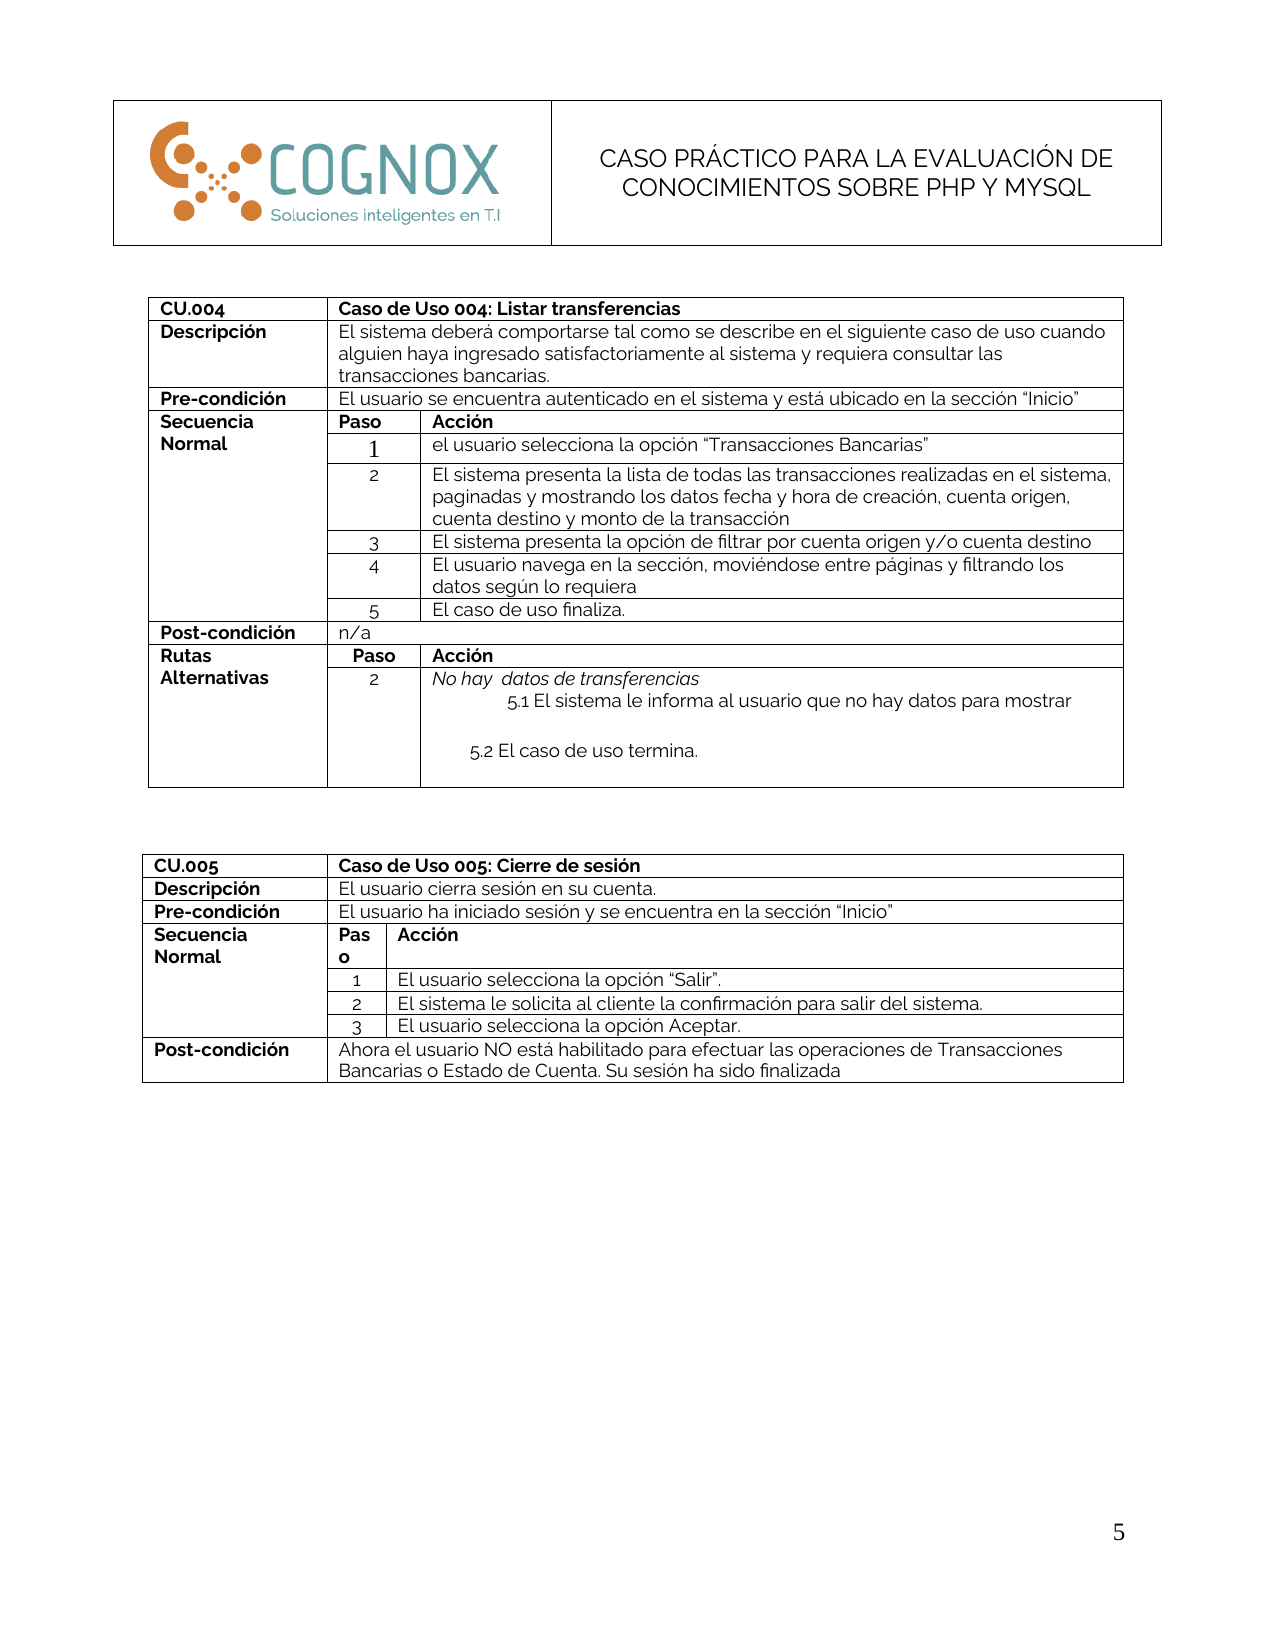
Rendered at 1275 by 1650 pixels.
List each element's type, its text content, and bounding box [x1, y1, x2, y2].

table_cell Secuencia Normal [143, 924, 327, 1037]
table_cell 1 [328, 434, 420, 463]
table_cell Paso [328, 411, 420, 433]
table_cell Acción [387, 924, 1123, 968]
table_cell Paso [328, 924, 386, 968]
table_cell El sistema presenta la opción de filtrar por cuenta origen y/o cuenta destino [421, 531, 1123, 553]
table_cell Ahora el usuario NO está habilitado para efectuar las operaciones de Transacciones Bancarias o Estado de Cuenta. Su sesión ha sido finalizada [328, 1038, 1123, 1082]
table_cell El caso de uso finaliza. [421, 599, 1123, 621]
table_cell 1 [328, 969, 386, 991]
table_cell 3 [328, 531, 420, 553]
table_cell Descripción [149, 321, 327, 387]
table_cell Paso [328, 645, 420, 667]
table_cell 2 [328, 992, 386, 1014]
table_cell El usuario cierra sesión en su cuenta. [328, 878, 1123, 900]
table_cell El usuario selecciona la opción Aceptar. [387, 1015, 1123, 1037]
table_cell 3 [328, 1015, 386, 1037]
table_cell Pre-condición [143, 901, 327, 923]
table_header CU.005 [143, 855, 327, 877]
picture [137, 101, 528, 245]
table_cell El sistema deberá comportarse tal como se describe en el siguiente caso de uso cuando alguien haya ingresado satisfactoriamente al sistema y requiera consultar las transacciones bancarias. [328, 321, 1123, 387]
table_cell Acción [421, 645, 1123, 667]
table_cell Rutas Alternativas [149, 645, 327, 787]
table_cell El usuario ha iniciado sesión y se encuentra en la sección “Inicio” [328, 901, 1123, 923]
table_cell El usuario selecciona la opción “Salir”. [387, 969, 1123, 991]
table_cell Post-condición [149, 622, 327, 644]
table_cell Post-condición [143, 1038, 327, 1082]
table_cell 2 [328, 464, 420, 529]
table_header CU.004 [149, 298, 327, 320]
table_cell Acción [421, 411, 1123, 433]
table_cell n/a [328, 622, 1123, 644]
table_cell El sistema presenta la lista de todas las transacciones realizadas en el sistema, paginadas y mostrando los datos fecha y hora de creación, cuenta origen, cuenta destino y monto de la transacción [421, 464, 1123, 529]
table_cell el usuario selecciona la opción “Transacciones Bancarias” [421, 434, 1123, 463]
table_cell 5 [328, 599, 420, 621]
table_cell Pre-condición [149, 388, 327, 410]
table_header Caso de Uso 004: Listar transferencias [328, 298, 1123, 320]
table_cell 2 [328, 668, 420, 787]
table_cell El usuario se encuentra autenticado en el sistema y está ubicado en la sección “Inicio” [328, 388, 1123, 410]
table_cell Descripción [143, 878, 327, 900]
table_cell El sistema le solicita al cliente la confirmación para salir del sistema. [387, 992, 1123, 1014]
table_cell Secuencia Normal [149, 411, 327, 621]
table_header Caso de Uso 005: Cierre de sesión [328, 855, 1123, 877]
table_cell 4 [328, 554, 420, 598]
table_cell El usuario navega en la sección, moviéndose entre páginas y filtrando los datos según lo requiera [421, 554, 1123, 598]
table_cell No hay datos de transferencias 5.1 El sistema le informa al usuario que no hay datos para mostrar 5.2 El caso de uso termina. [421, 668, 1123, 787]
